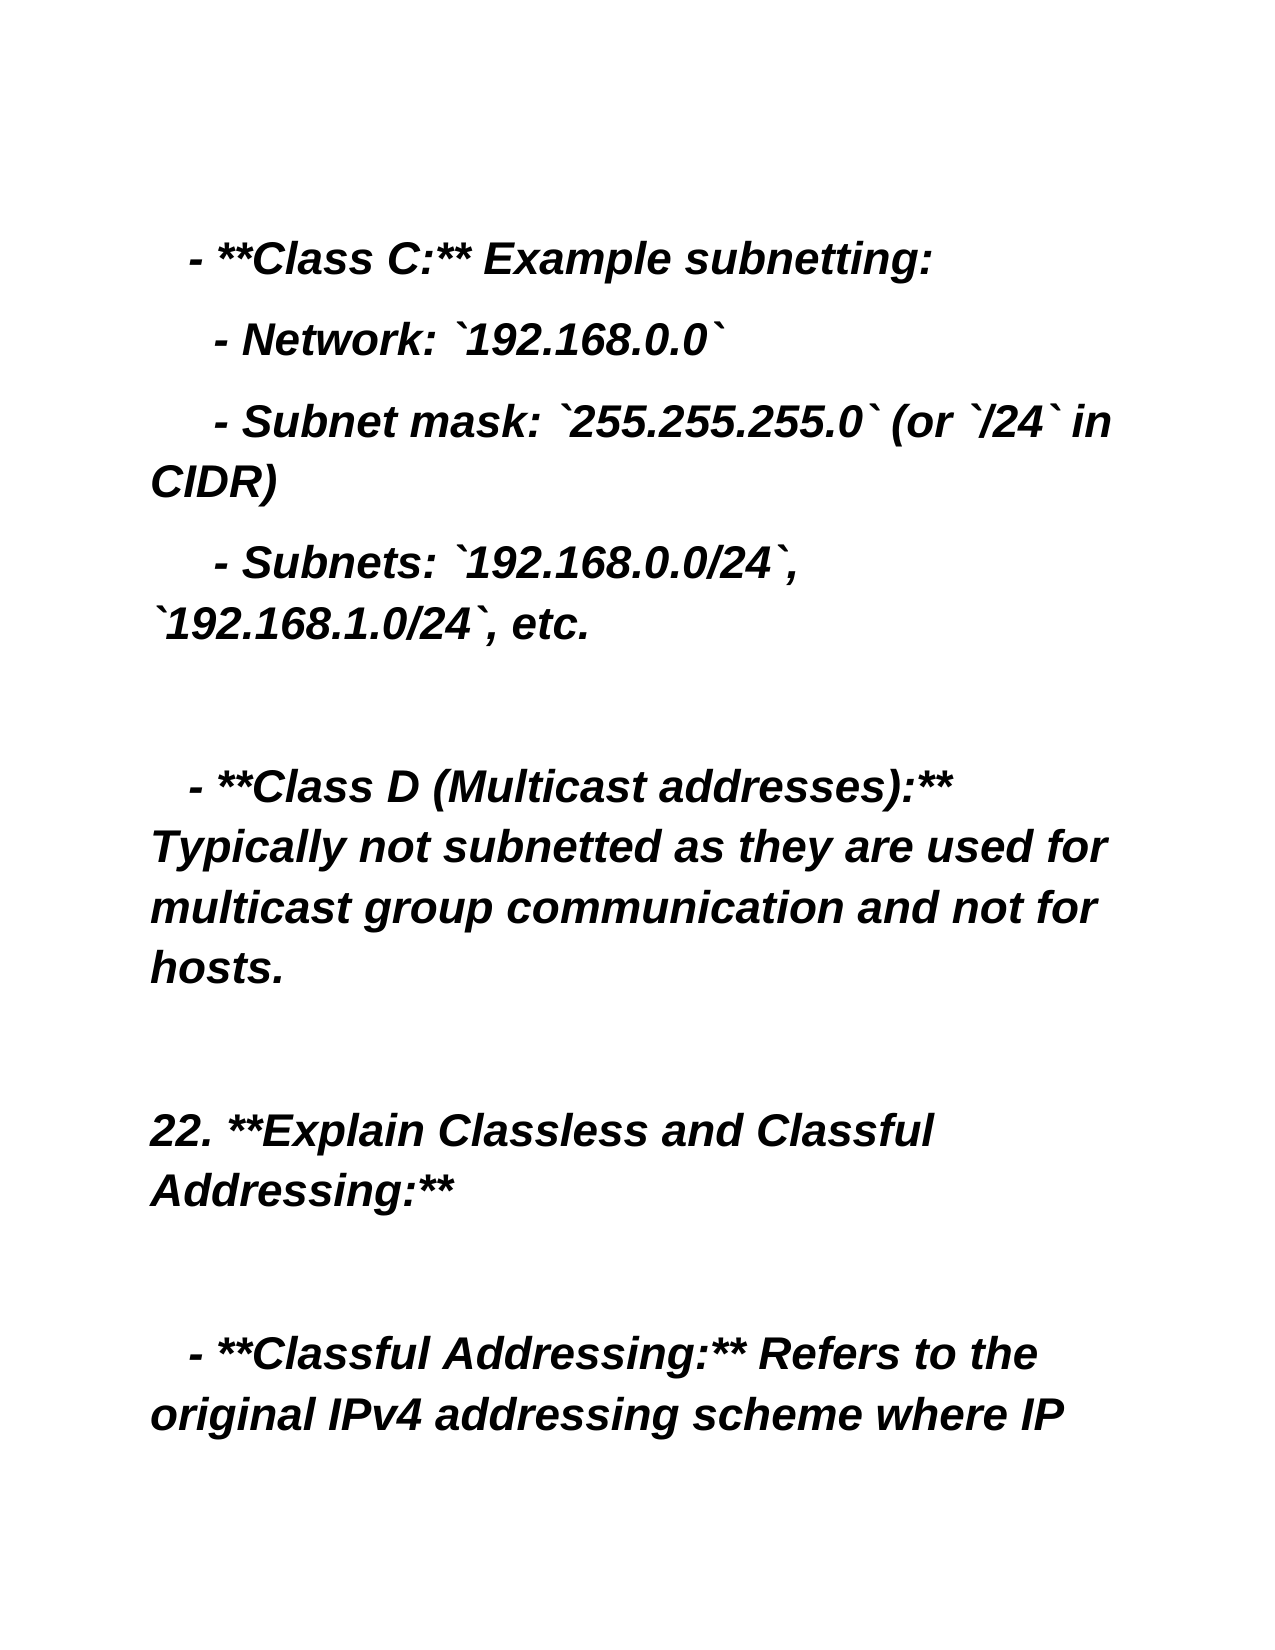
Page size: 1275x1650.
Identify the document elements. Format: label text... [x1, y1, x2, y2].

text - Subnets: `192.168.0.0/24`, `192.168.1.0/24`, etc. [150, 536, 1125, 649]
text - **Class C:** Example subnetting: [150, 231, 1125, 284]
text - Network: `192.168.0.0` [150, 313, 1125, 365]
text - **Class D (Multicast addresses):** Typically not subnetted as they are used for multicast group communication and not for hosts. [150, 759, 1125, 993]
text - Subnet mask: `255.255.255.0` (or `/24` in CIDR) [150, 394, 1125, 507]
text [150, 1327, 1125, 1440]
text 22. **Explain Classless and Classful Addressing:** [150, 1103, 1125, 1217]
